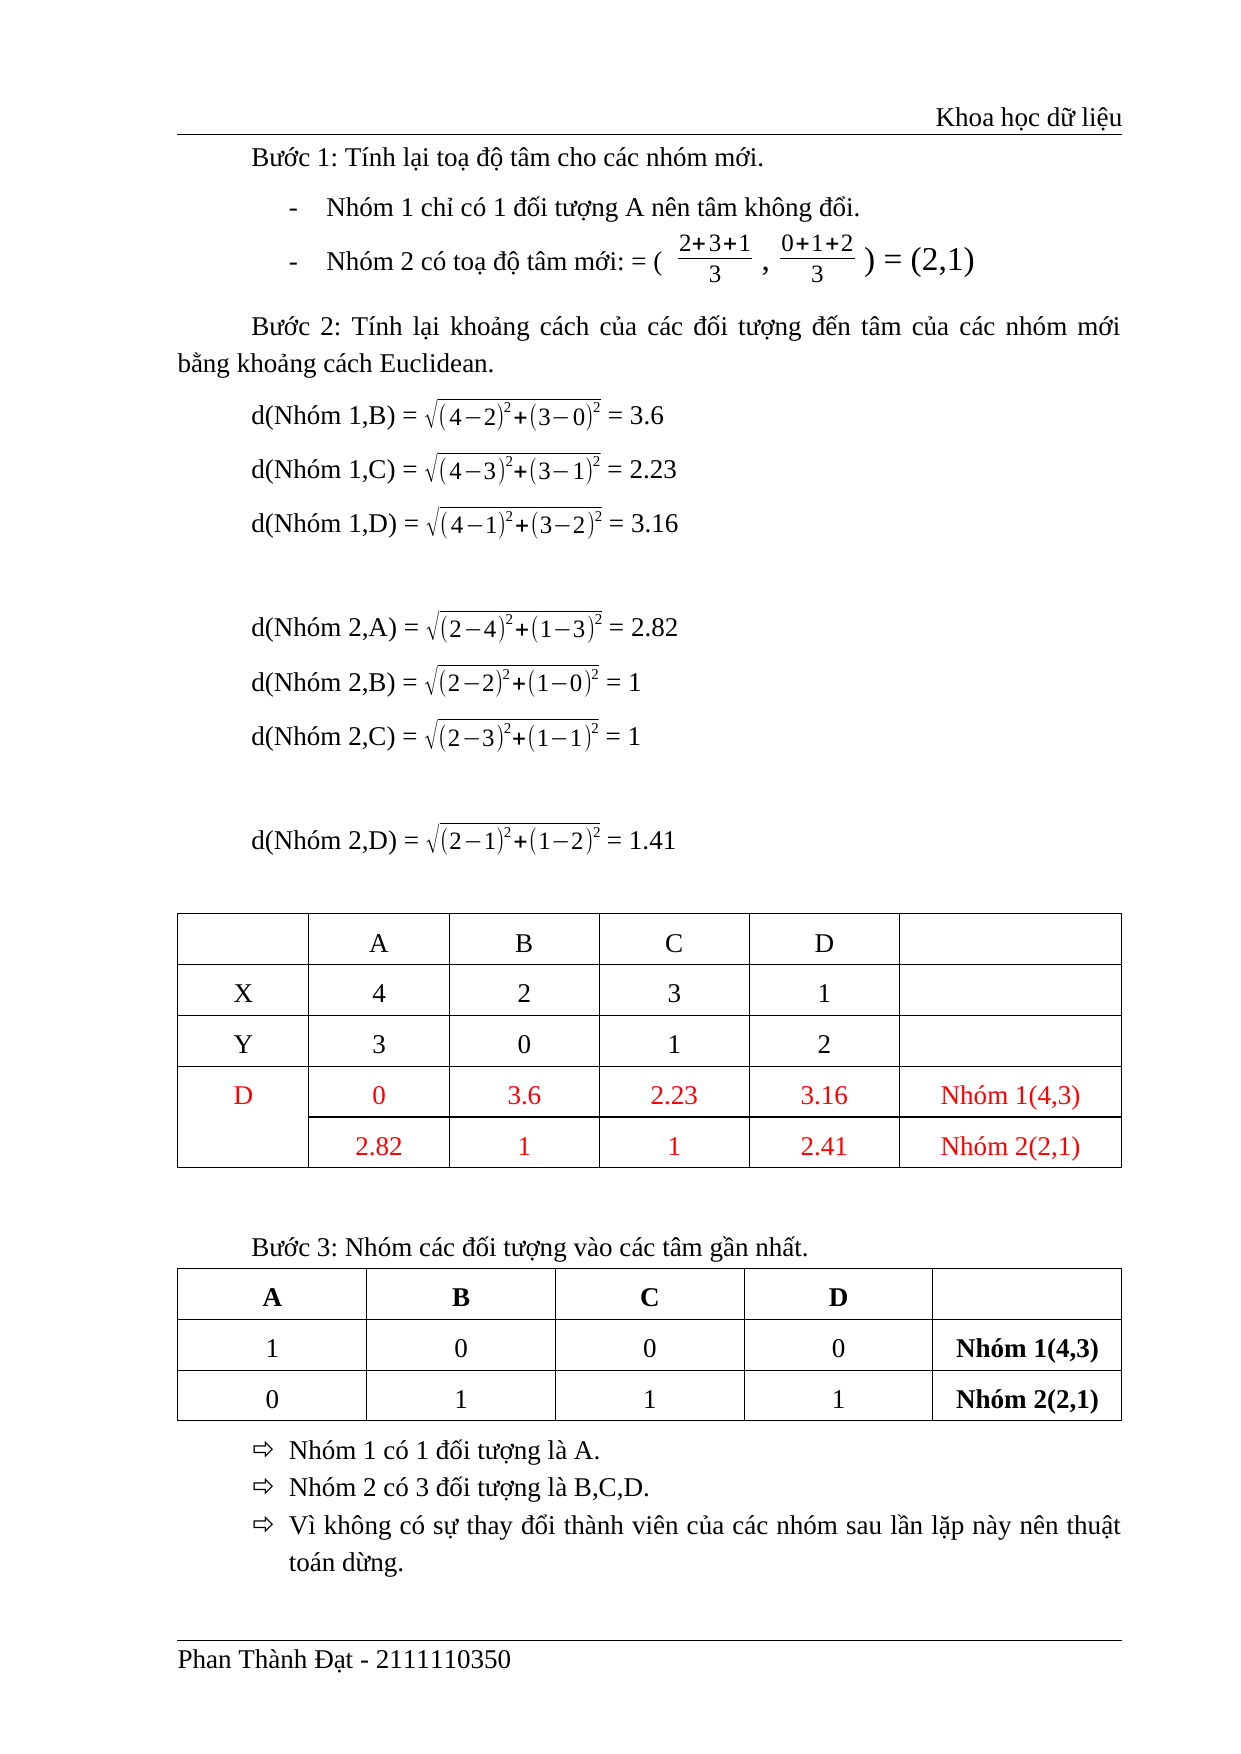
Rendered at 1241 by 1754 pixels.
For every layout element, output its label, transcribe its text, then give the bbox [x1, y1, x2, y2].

table_header [900, 914, 1121, 964]
table_cell [900, 1016, 1121, 1066]
text d(Nhóm 2,D) = = 1.41 [177, 822, 1122, 857]
table_cell 3 [309, 1016, 449, 1066]
text d(Nhóm 2,C) = = 1 [177, 718, 1122, 753]
table_cell 3.6 [450, 1067, 599, 1116]
table_cell 2.41 [750, 1118, 899, 1167]
table_cell 4 [309, 965, 449, 1015]
table_cell Nhóm 2(2,1) [900, 1118, 1121, 1167]
table_cell 0 [367, 1320, 555, 1369]
table_cell Nhóm 1(4,3) [933, 1320, 1121, 1369]
table_cell 2.23 [600, 1067, 749, 1116]
table_header [933, 1269, 1121, 1319]
table_cell Y [178, 1016, 308, 1066]
table_cell Nhóm 1(4,3) [900, 1067, 1121, 1116]
list Nhóm 2 có 3 đối tượng là B,C,D. [251, 1471, 1122, 1503]
table_cell 0 [450, 1016, 599, 1066]
text d(Nhóm 2,B) = = 1 [177, 663, 1122, 699]
table_cell 1 [750, 965, 899, 1015]
text d(Nhóm 1,B) = = 3.6 [177, 397, 1122, 433]
table_cell 1 [745, 1371, 932, 1420]
table_header C [600, 914, 749, 964]
text Bước 2: Tính lại khoảng cách của các đối tượng đến tâm của các nhóm mới bằng khoảng cách Euclidean. [177, 310, 1122, 378]
list Nhóm 2 có toạ độ tâm mới: = ( , ) = (2,1) [288, 229, 1122, 290]
table_cell 0 [556, 1320, 744, 1369]
table_cell 0 [178, 1371, 366, 1420]
table_cell 2 [450, 965, 599, 1015]
text Bước 1: Tính lại toạ độ tâm cho các nhóm mới. [177, 142, 1122, 173]
list Nhóm 1 có 1 đối tượng là A. [251, 1434, 1122, 1465]
table_header D [745, 1269, 932, 1319]
text d(Nhóm 1,C) = = 2.23 [177, 451, 1122, 487]
table_header D [750, 914, 899, 964]
table_cell 0 [309, 1067, 449, 1116]
table_header B [450, 914, 599, 964]
table_cell 1 [600, 1118, 749, 1167]
table_cell D [178, 1067, 308, 1167]
table_cell 3.16 [750, 1067, 899, 1116]
table_cell 2 [750, 1016, 899, 1066]
table_header A [309, 914, 449, 964]
list Nhóm 1 chỉ có 1 đối tượng A nên tâm không đổi. [288, 191, 1122, 222]
table_cell Nhóm 2(2,1) [933, 1371, 1121, 1420]
text d(Nhóm 1,D) = = 3.16 [177, 505, 1122, 541]
text Bước 3: Nhóm các đối tượng vào các tâm gần nhất. [177, 1231, 1122, 1262]
table_cell 3 [600, 965, 749, 1015]
table_cell 1 [450, 1118, 599, 1167]
table_cell 1 [367, 1371, 555, 1420]
table_cell 0 [745, 1320, 932, 1369]
table_header [178, 914, 308, 964]
table_cell 1 [600, 1016, 749, 1066]
table_cell X [178, 965, 308, 1015]
table_header B [367, 1269, 555, 1319]
table_cell [900, 965, 1121, 1015]
text d(Nhóm 2,A) = = 2.82 [177, 609, 1122, 645]
table_header A [178, 1269, 366, 1319]
table_cell 1 [178, 1320, 366, 1369]
table_cell 2.82 [309, 1118, 449, 1167]
list Vì không có sự thay đổi thành viên của các nhóm sau lần lặp này nên thuật toán dừng. [251, 1509, 1122, 1577]
table_cell 1 [556, 1371, 744, 1420]
table_header C [556, 1269, 744, 1319]
